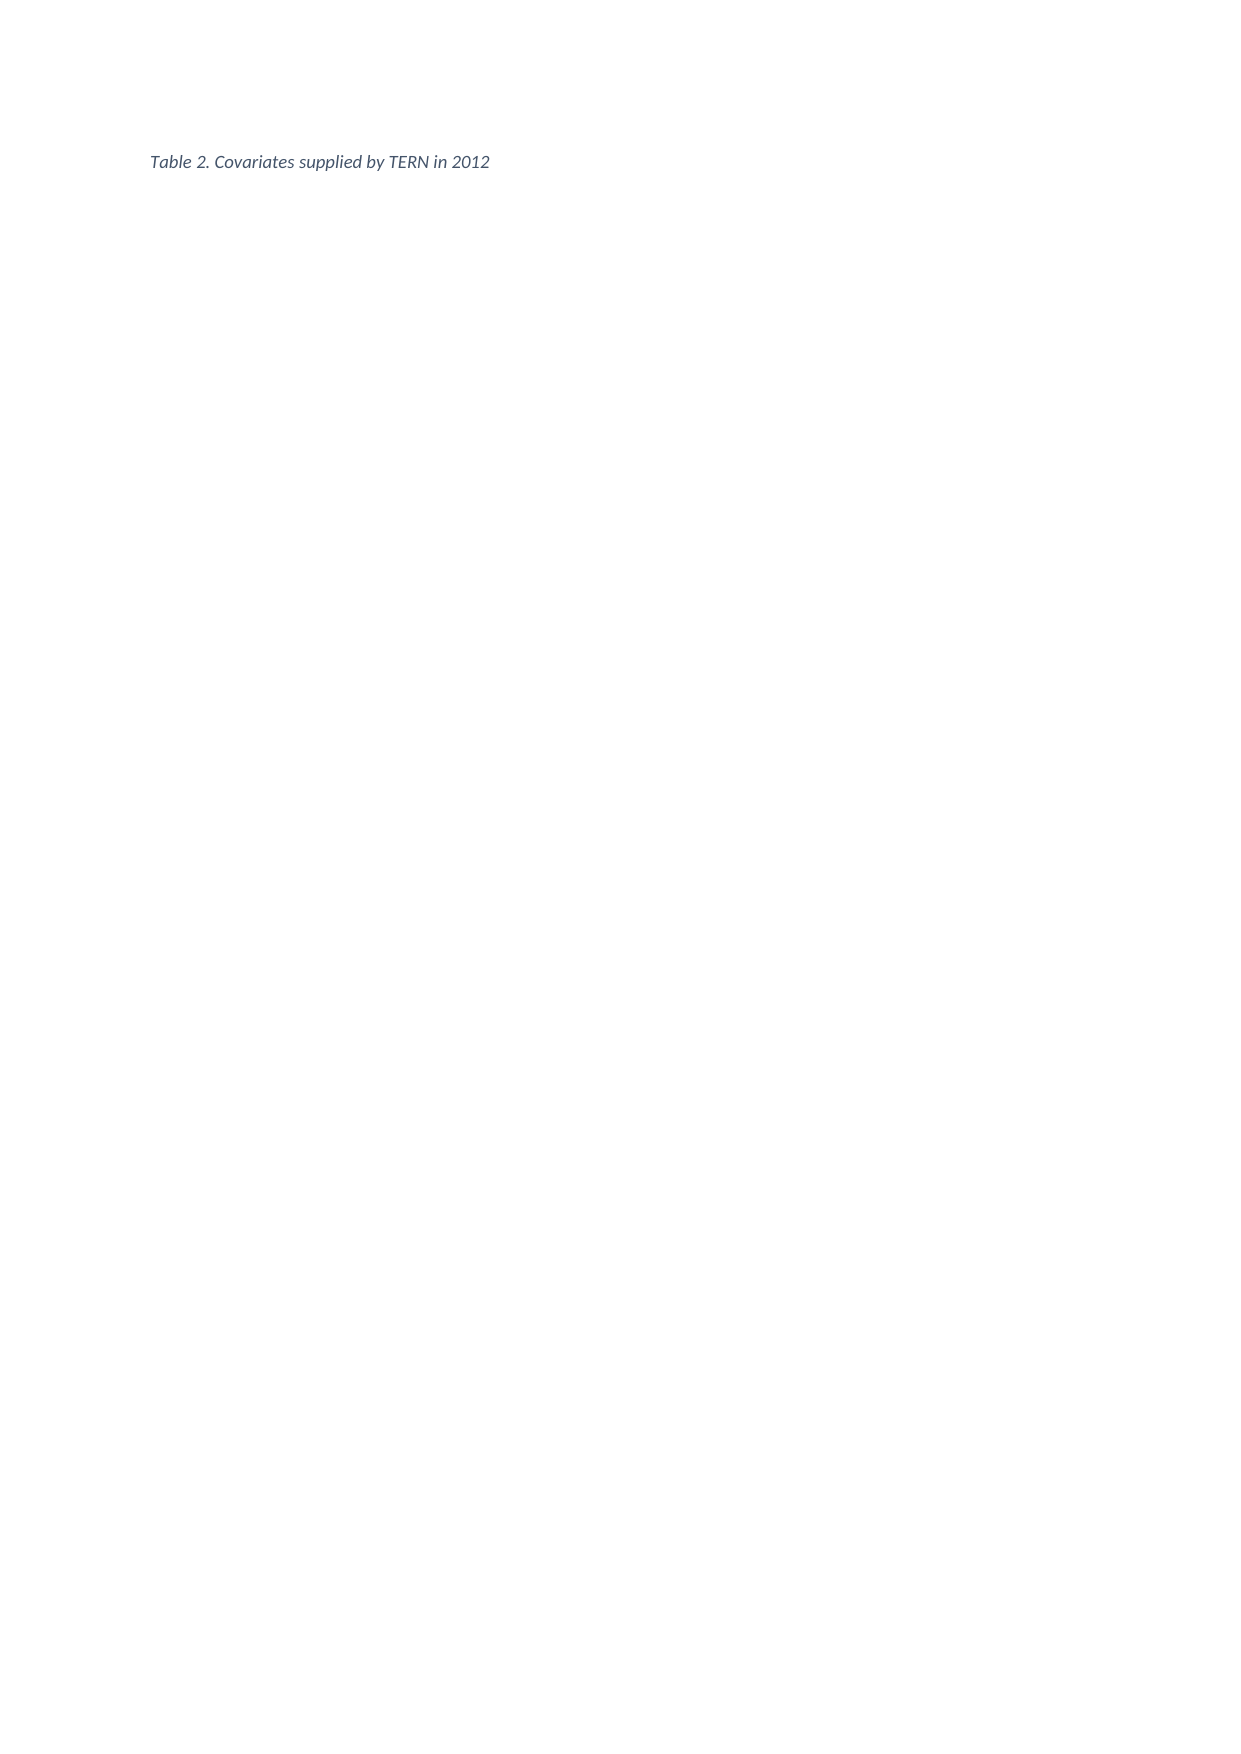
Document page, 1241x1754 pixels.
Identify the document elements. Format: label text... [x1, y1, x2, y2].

text Table 2. Covariates supplied by TERN in 2012 [150, 150, 1090, 173]
